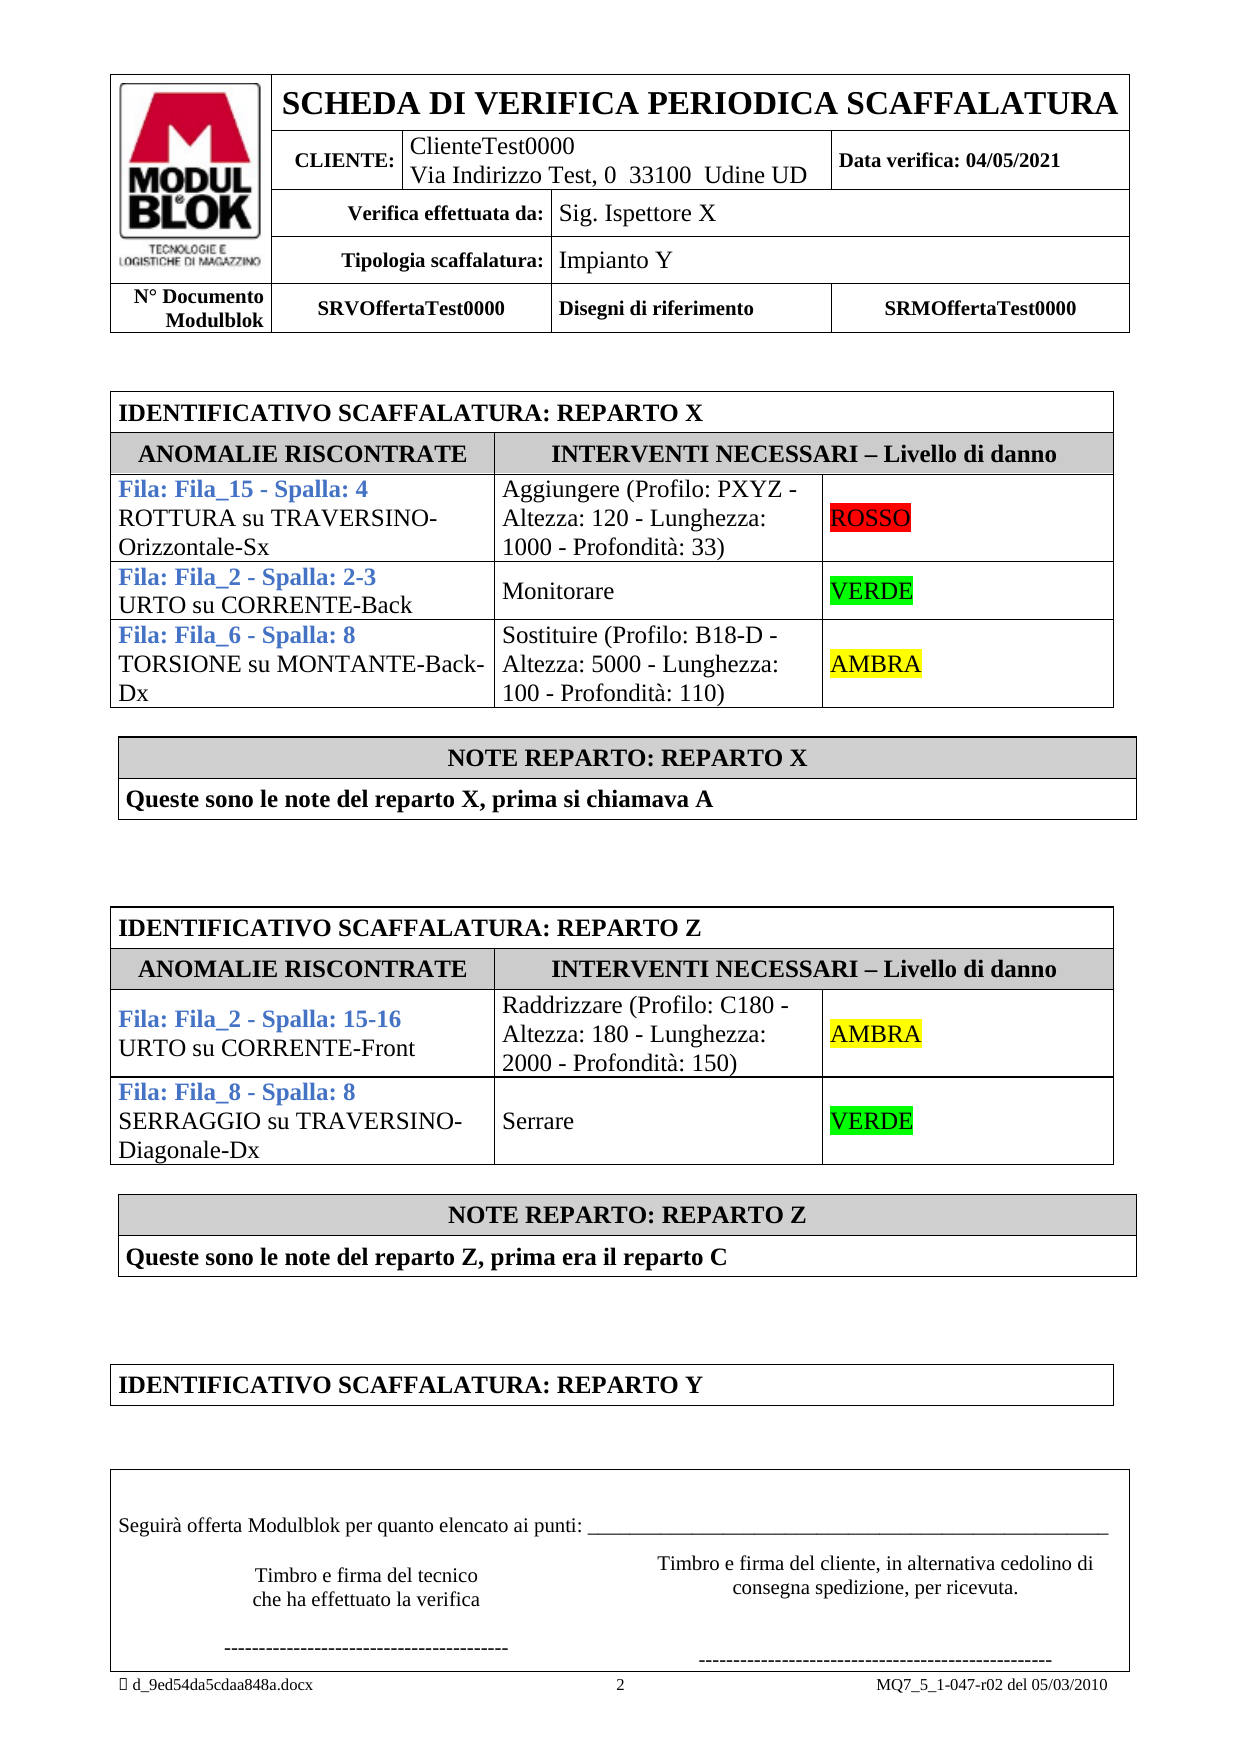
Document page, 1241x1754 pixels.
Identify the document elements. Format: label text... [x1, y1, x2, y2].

table_cell Aggiungere (Profilo: PXYZ - Altezza: 120 - Lunghezza: 1000 - Profondità: 33) [495, 475, 822, 561]
table_cell ANOMALIE RISCONTRATE [111, 949, 494, 989]
table_header NOTE REPARTO: REPARTO Z [119, 1195, 1136, 1235]
table_cell Fila: Fila_8 - Spalla: 8 SERRAGGIO su TRAVERSINO-Diagonale-Dx [111, 1078, 494, 1164]
table_header NOTE REPARTO: REPARTO X [119, 738, 1136, 778]
table_cell Queste sono le note del reparto Z, prima era il reparto C [119, 1236, 1136, 1276]
table_cell AMBRA [823, 620, 1113, 707]
table_cell Queste sono le note del reparto X, prima si chiamava A [119, 779, 1136, 819]
table_cell VERDE [823, 1078, 1113, 1164]
table_cell INTERVENTI NECESSARI – Livello di danno [495, 949, 1113, 989]
table_cell Fila: Fila_6 - Spalla: 8 TORSIONE su MONTANTE-Back-Dx [111, 620, 494, 707]
table_cell Raddrizzare (Profilo: C180 - Altezza: 180 - Lunghezza: 2000 - Profondità: 150) [495, 990, 822, 1076]
table_header IDENTIFICATIVO SCAFFALATURA: REPARTO Z [111, 908, 1113, 948]
table_cell AMBRA [823, 990, 1113, 1076]
table_cell Fila: Fila_2 - Spalla: 2-3 URTO su CORRENTE-Back [111, 562, 494, 619]
table_cell Fila: Fila_15 - Spalla: 4 ROTTURA su TRAVERSINO-Orizzontale-Sx [111, 475, 494, 561]
table_cell ANOMALIE RISCONTRATE [111, 433, 494, 473]
table_header IDENTIFICATIVO SCAFFALATURA: REPARTO Y [111, 1365, 1113, 1405]
table_header IDENTIFICATIVO SCAFFALATURA: REPARTO X [111, 392, 1113, 432]
table_cell ROSSO [823, 475, 1113, 561]
table_cell Monitorare [495, 562, 822, 619]
table_cell Sostituire (Profilo: B18-D - Altezza: 5000 - Lunghezza: 100 - Profondità: 110) [495, 620, 822, 707]
table_cell VERDE [823, 562, 1113, 619]
table_cell INTERVENTI NECESSARI – Livello di danno [495, 433, 1113, 473]
table_cell Fila: Fila_2 - Spalla: 15-16 URTO su CORRENTE-Front [111, 990, 494, 1076]
table_cell Serrare [495, 1078, 822, 1164]
